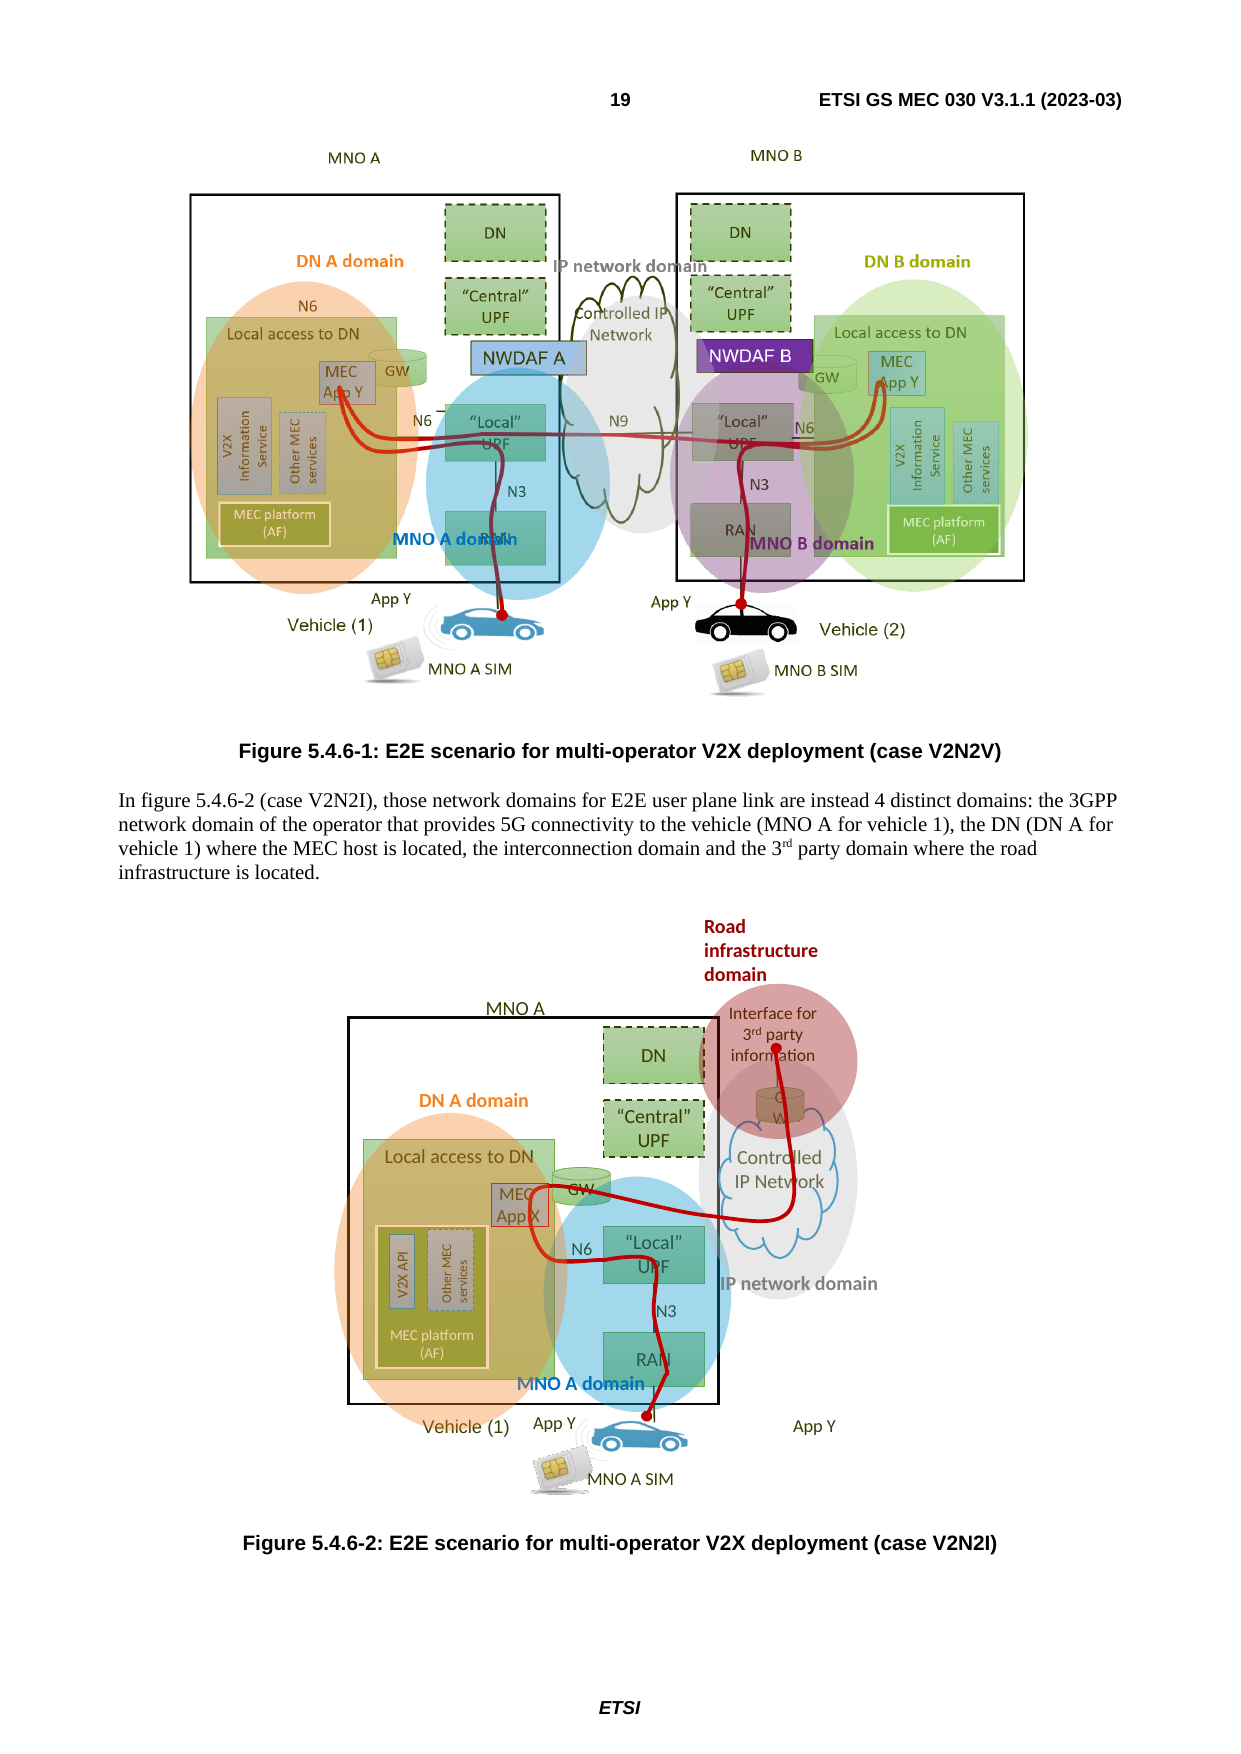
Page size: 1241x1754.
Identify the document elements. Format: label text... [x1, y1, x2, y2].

text Figure 5.4.6-1: E2E scenario for multi-operator V2X deployment (case V2N2V) [118, 739, 1122, 763]
text In figure 5.4.6-2 (case V2N2I), those network domains for E2E user plane link are instead 4 distinct domains: the 3GPP network domain of the operator that provides 5G connectivity to the vehicle (MNO A for vehicle 1), the DN (DN A for vehicle 1) where the MEC host is located, the interconnection domain and the 3rd party domain where the road infrastructure is located. [118, 788, 1122, 884]
picture [147, 147, 1093, 721]
text Figure 5.4.6-2: E2E scenario for multi-operator V2X deployment (case V2N2I) [118, 1531, 1122, 1555]
